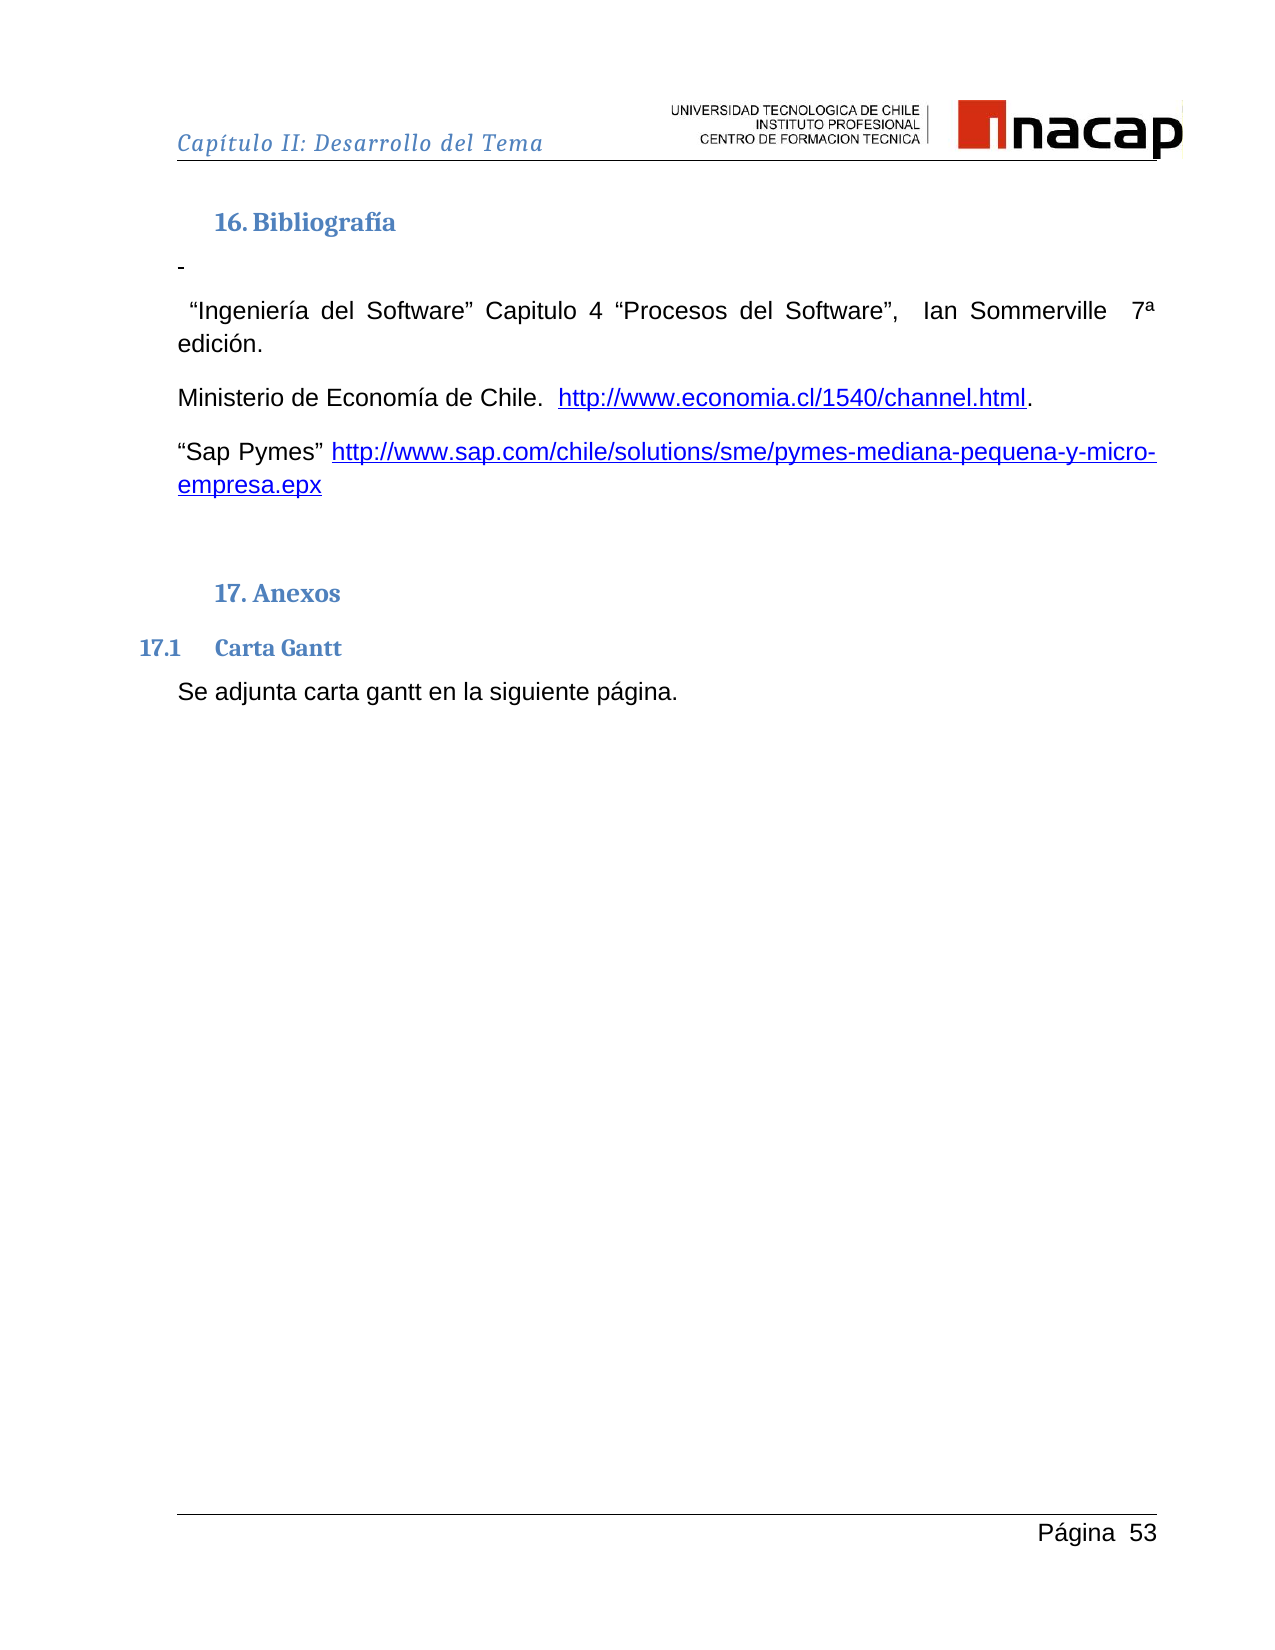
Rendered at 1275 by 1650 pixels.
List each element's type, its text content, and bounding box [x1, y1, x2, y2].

text Ministerio de Economía de Chile. http://www.economia.cl/1540/channel.html. [177, 383, 1157, 412]
subtitle Anexos [215, 578, 1157, 609]
text Se adjunta carta gantt en la siguiente página. [177, 677, 1157, 706]
picture [671, 100, 1183, 159]
subtitle Carta Gantt [140, 634, 1157, 663]
subtitle Bibliografía [215, 207, 1157, 238]
text “Ingeniería del Software” Capitulo 4 “Procesos del Software”, Ian Sommerville 7ª edición. [177, 296, 1157, 358]
text “Sap Pymes” http://www.sap.com/chile/solutions/sme/pymes-mediana-pequena-y-micro-empresa.epx [177, 437, 1157, 499]
